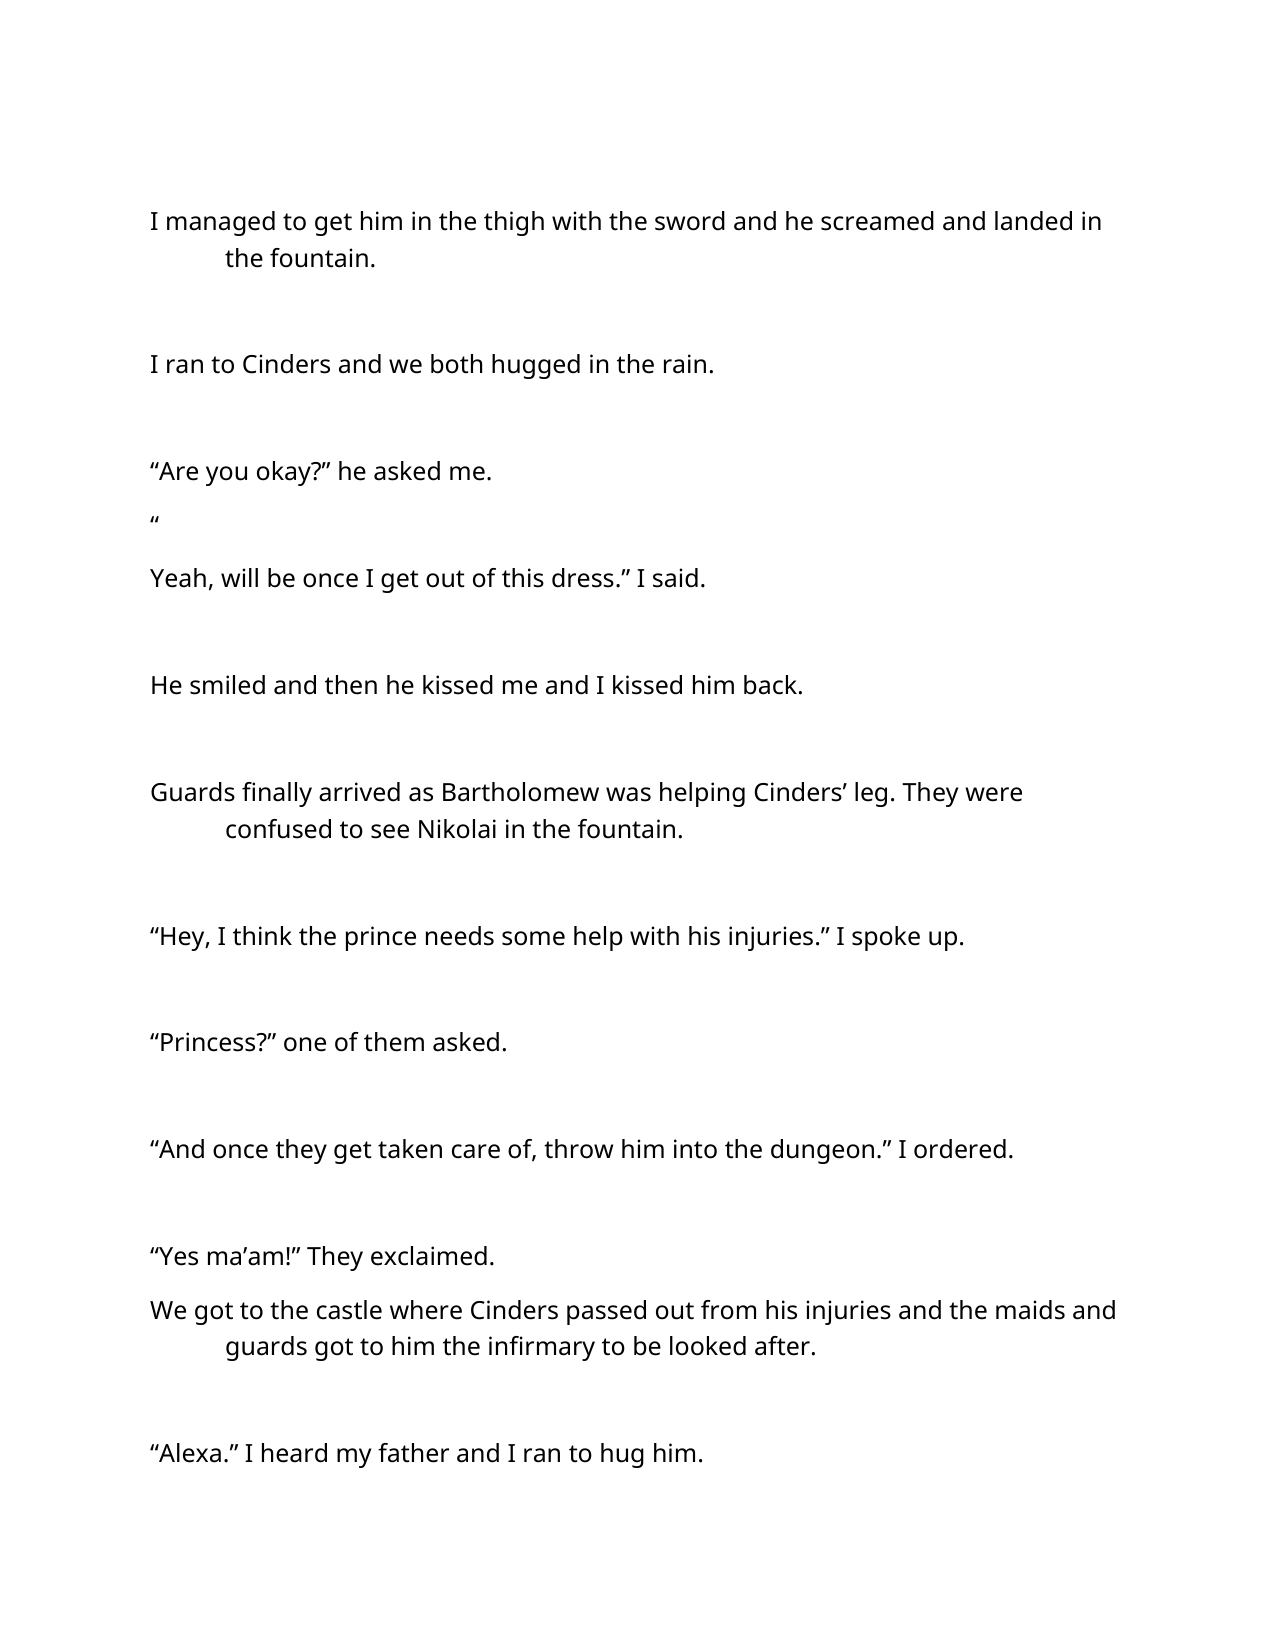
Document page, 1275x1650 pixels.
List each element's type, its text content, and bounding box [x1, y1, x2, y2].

text “ [150, 507, 1125, 541]
text He smiled and then he kissed me and I kissed him back. [150, 668, 1125, 702]
text “Are you okay?” he asked me. [150, 454, 1125, 488]
text “Alexa.” I heard my father and I ran to hug him. [150, 1436, 1125, 1470]
text “Hey, I think the prince needs some help with his injuries.” I spoke up. [150, 918, 1125, 952]
text “And once they get taken care of, throw him into the dungeon.” I ordered. [150, 1132, 1125, 1166]
text Guards finally arrived as Bartholomew was helping Cinders’ leg. They were confused to see Nikolai in the fountain. [150, 774, 1125, 845]
text We got to the castle where Cinders passed out from his injuries and the maids and guards got to him the infirmary to be looked after. [150, 1292, 1125, 1363]
text “Yes ma’am!” They exclaimed. [150, 1239, 1125, 1273]
text I ran to Cinders and we both hugged in the rain. [150, 347, 1125, 381]
text “Princess?” one of them asked. [150, 1025, 1125, 1059]
text Yeah, will be once I get out of this dress.” I said. [150, 561, 1125, 595]
text I managed to get him in the thigh with the sword and he screamed and landed in the fountain. [150, 203, 1125, 274]
